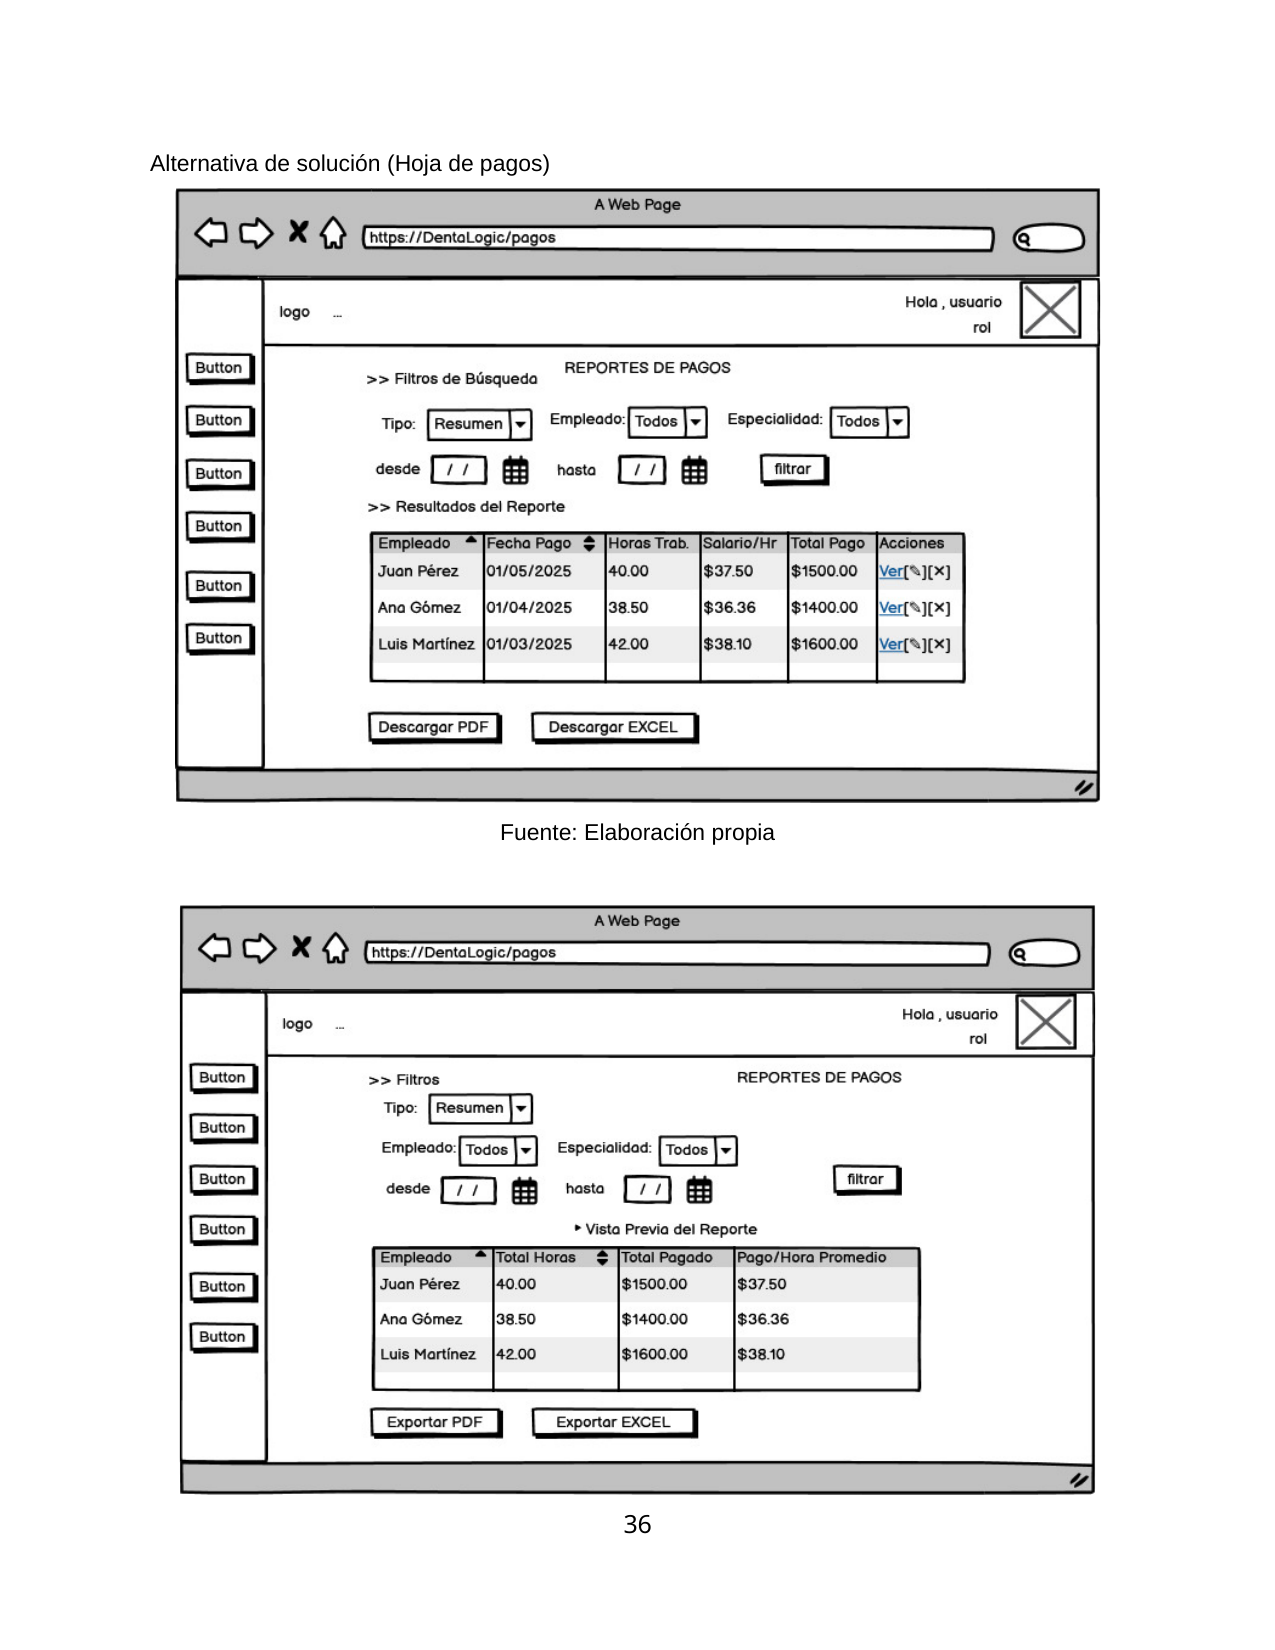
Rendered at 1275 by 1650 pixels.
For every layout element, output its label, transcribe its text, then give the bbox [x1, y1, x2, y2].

picture [179, 905, 1096, 1495]
text Fuente: Elaboración propia [150, 819, 1125, 845]
subtitle Alternativa de solución (Hoja de pagos) [150, 150, 1125, 176]
picture [175, 188, 1100, 803]
